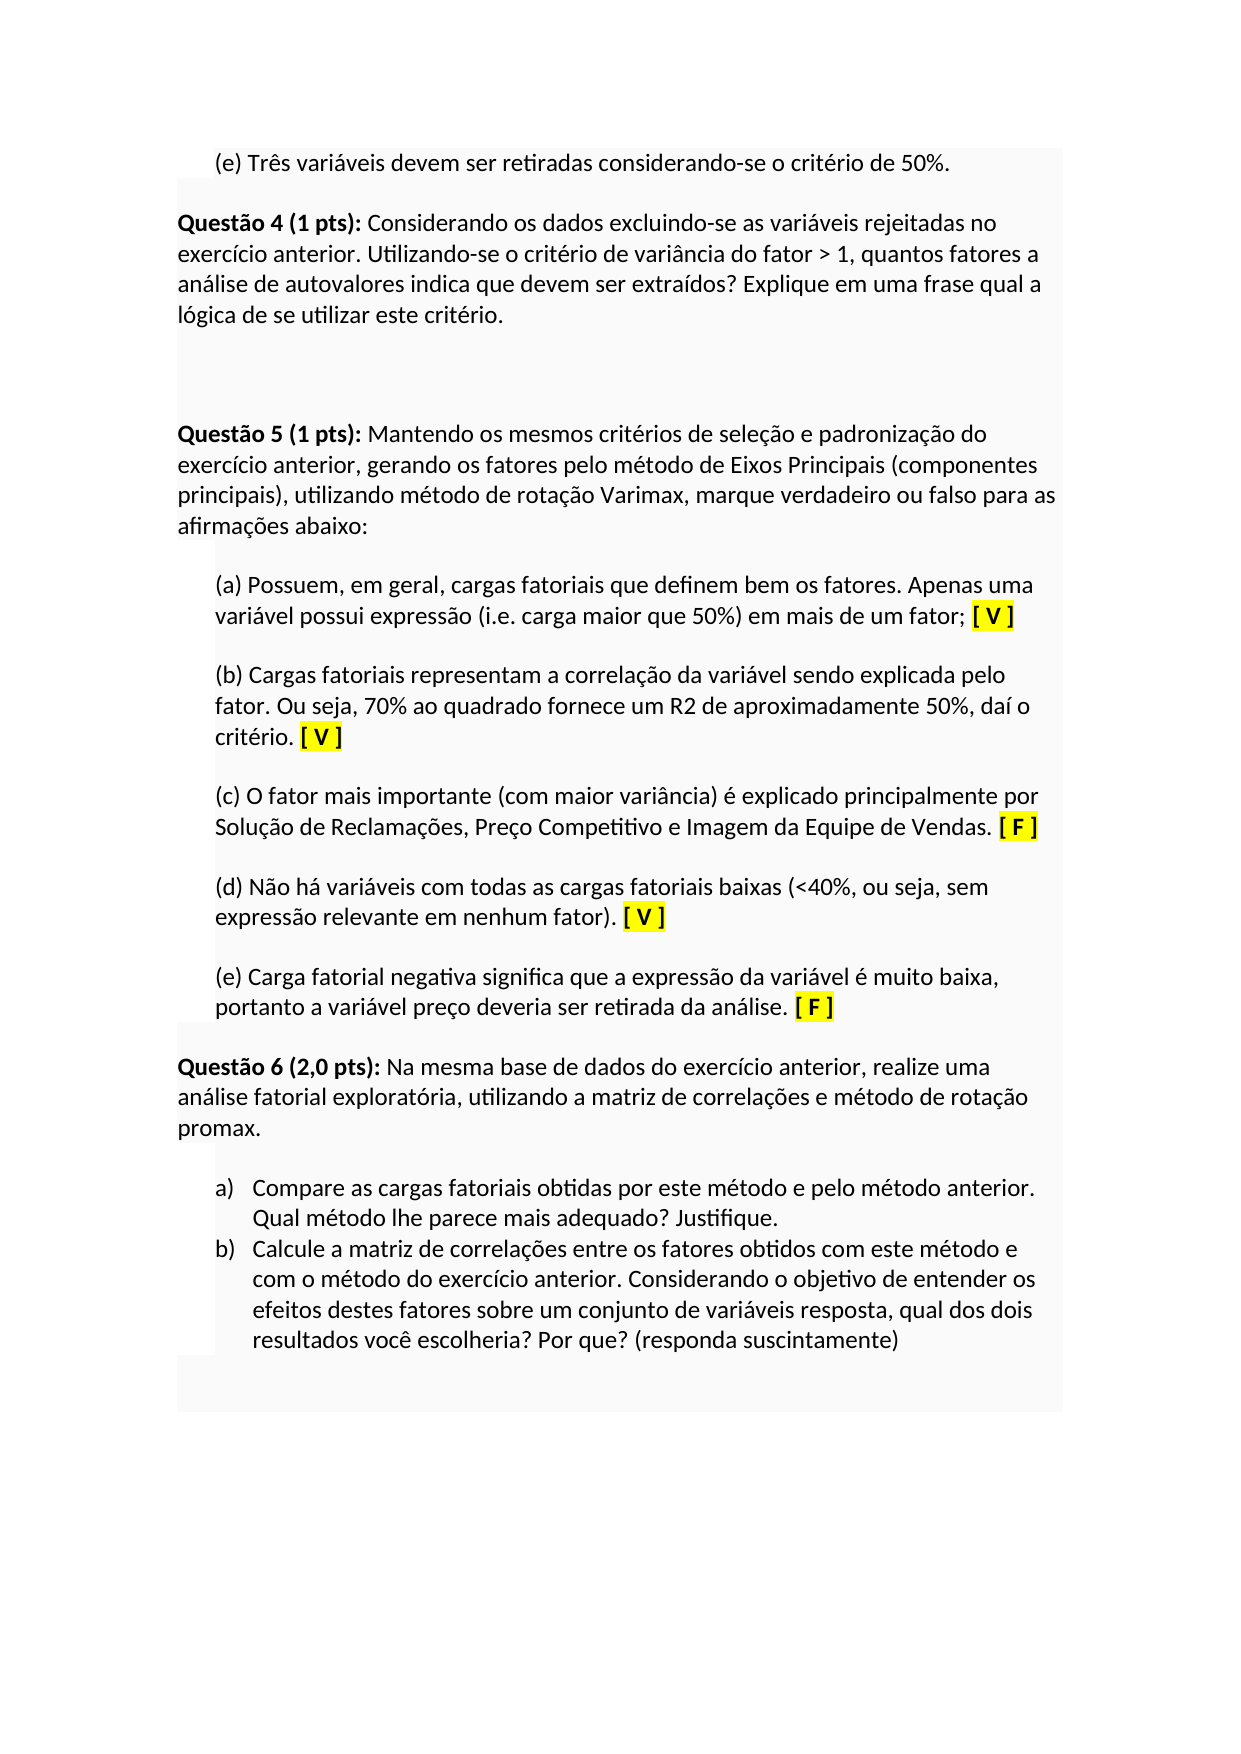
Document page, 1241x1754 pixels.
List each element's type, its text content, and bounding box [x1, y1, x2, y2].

text (c) O fator mais importante (com maior variância) é explicado principalmente por Solução de Reclamações, Preço Competitivo e Imagem da Equipe de Vendas. [ F ] [215, 780, 1063, 841]
text Questão 6 (2,0 pts): Na mesma base de dados do exercício anterior, realize uma análise fatorial exploratória, utilizando a matriz de correlações e método de rotação promax. [177, 1051, 1063, 1143]
text (e) Carga fatorial negativa significa que a expressão da variável é muito baixa, portanto a variável preço deveria ser retirada da análise. [ F ] [215, 961, 1063, 1022]
text (b) Cargas fatoriais representam a correlação da variável sendo explicada pelo fator. Ou seja, 70% ao quadrado fornece um R2 de aproximadamente 50%, daí o critério. [ V ] [215, 660, 1063, 751]
list Compare as cargas fatoriais obtidas por este método e pelo método anterior. Qual método lhe parece mais adequado? Justifique. [215, 1172, 1063, 1233]
text Questão 5 (1 pts): Mantendo os mesmos critérios de seleção e padronização do exercício anterior, gerando os fatores pelo método de Eixos Principais (componentes principais), utilizando método de rotação Varimax, marque verdadeiro ou falso para as afirmações abaixo: [177, 418, 1063, 540]
text (a) Possuem, em geral, cargas fatoriais que definem bem os fatores. Apenas uma variável possui expressão (i.e. carga maior que 50%) em mais de um fator; [ V ] [215, 569, 1063, 631]
list Calcule a matriz de correlações entre os fatores obtidos com este método e com o método do exercício anterior. Considerando o objetivo de entender os efeitos destes fatores sobre um conjunto de variáveis resposta, qual dos dois resultados você escolheria? Por que? (responda suscintamente) [215, 1233, 1063, 1355]
text (e) Três variáveis devem ser retiradas considerando-se o critério de 50%. [214, 148, 1063, 178]
text Questão 4 (1 pts): Considerando os dados excluindo-se as variáveis rejeitadas no exercício anterior. Utilizando-se o critério de variância do fator > 1, quantos fatores a análise de autovalores indica que devem ser extraídos? Explique em uma frase qual a lógica de se utilizar este critério. [177, 207, 1063, 329]
text (d) Não há variáveis com todas as cargas fatoriais baixas (<40%, ou seja, sem expressão relevante em nenhum fator). [ V ] [215, 871, 1063, 932]
